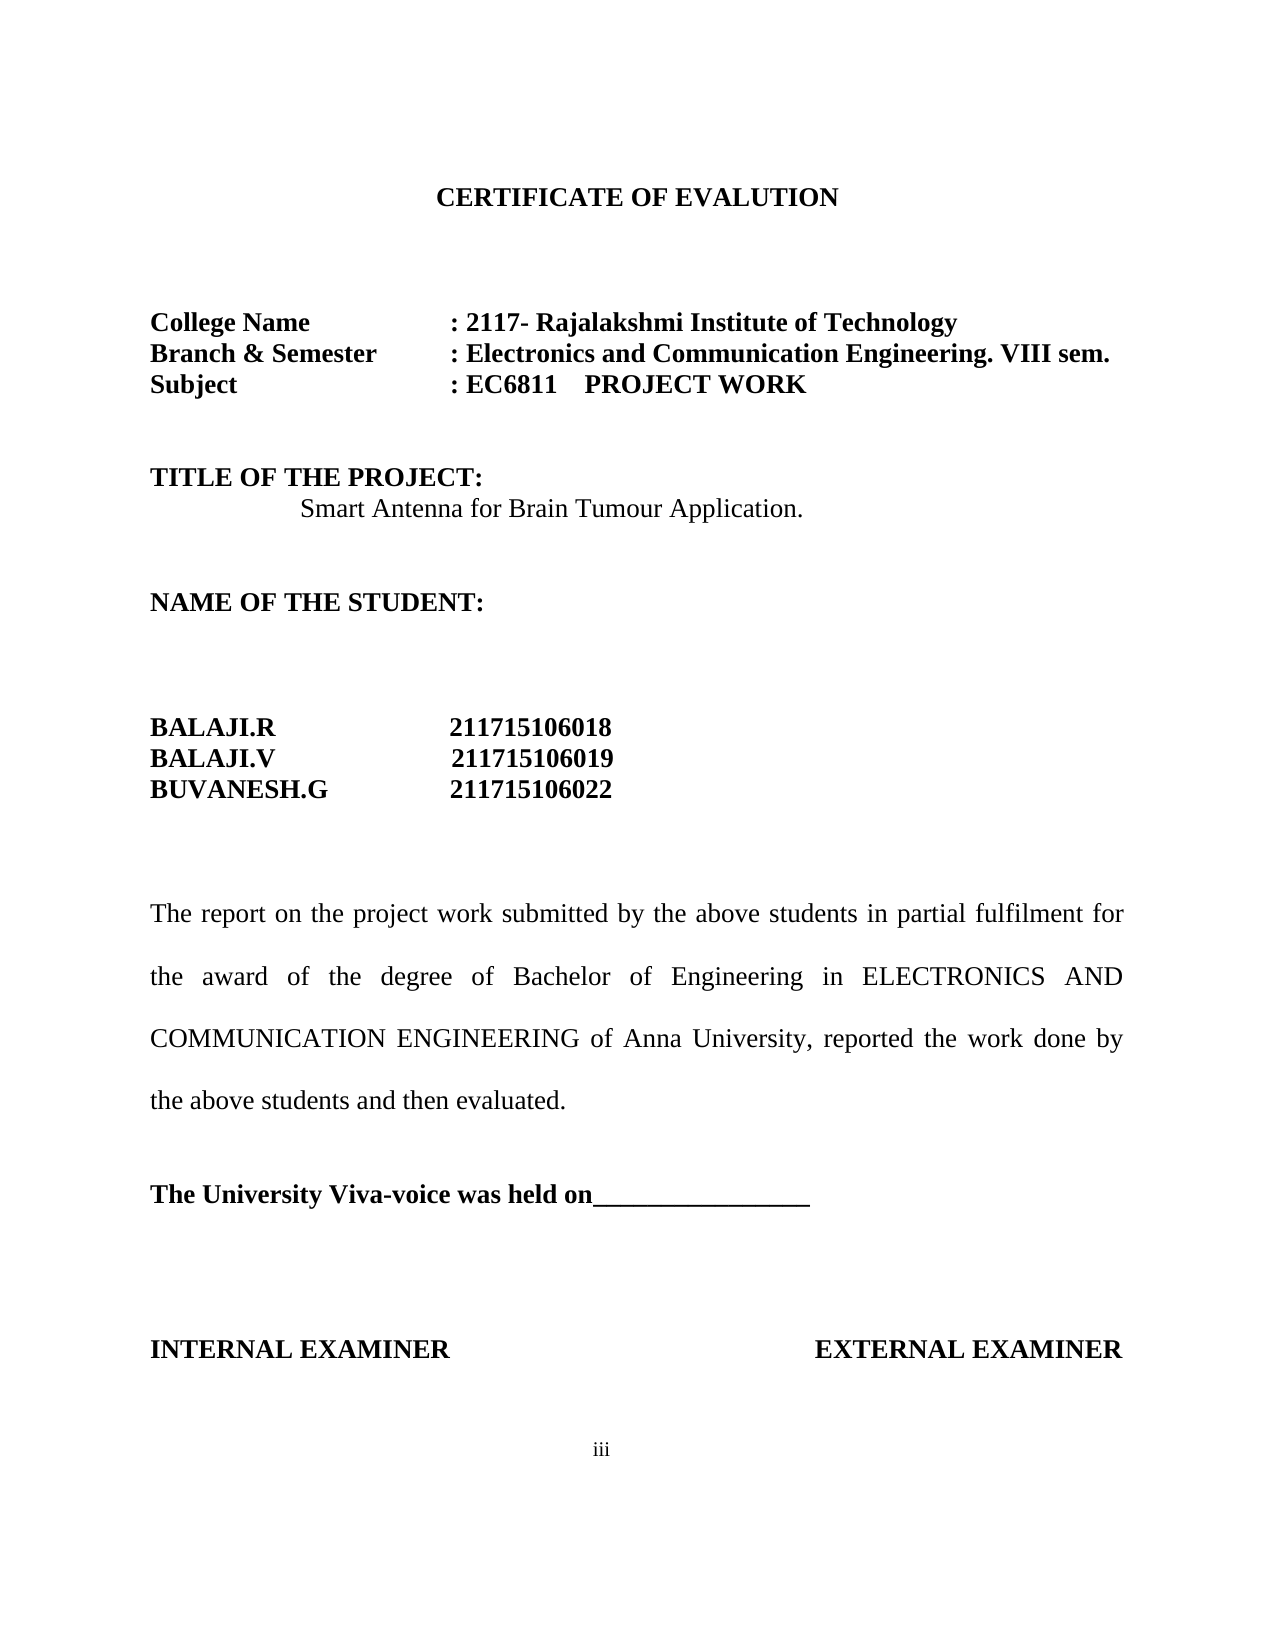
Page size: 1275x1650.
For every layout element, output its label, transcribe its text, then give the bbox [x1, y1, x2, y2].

text CERTIFICATE OF EVALUTION [150, 181, 1125, 212]
text NAME OF THE STUDENT: [150, 586, 1125, 617]
text Subject : EC6811 PROJECT WORK [150, 368, 1125, 399]
text BUVANESH.G 211715106022 [150, 773, 1125, 804]
text College Name : 2117- Rajalakshmi Institute of Technology [150, 306, 1125, 337]
text INTERNAL EXAMINER EXTERNAL EXAMINER [150, 1333, 1125, 1365]
text TITLE OF THE PROJECT: [150, 461, 1125, 493]
text The report on the project work submitted by the above students in partial fulfilment for the award of the degree of Bachelor of Engineering in ELECTRONICS AND COMMUNICATION ENGINEERING of Anna University, reported the work done by the above students and then evaluated. [150, 897, 1125, 1116]
text The University Viva-voice was held on________________ [150, 1178, 1125, 1209]
text BALAJI.R 211715106018 [150, 711, 1125, 742]
text Branch & Semester : Electronics and Communication Engineering. VIII sem. [150, 337, 1125, 368]
text iii [150, 1437, 1125, 1461]
text BALAJI.V 211715106019 [150, 742, 1125, 773]
text Smart Antenna for Brain Tumour Application. [150, 493, 1125, 524]
